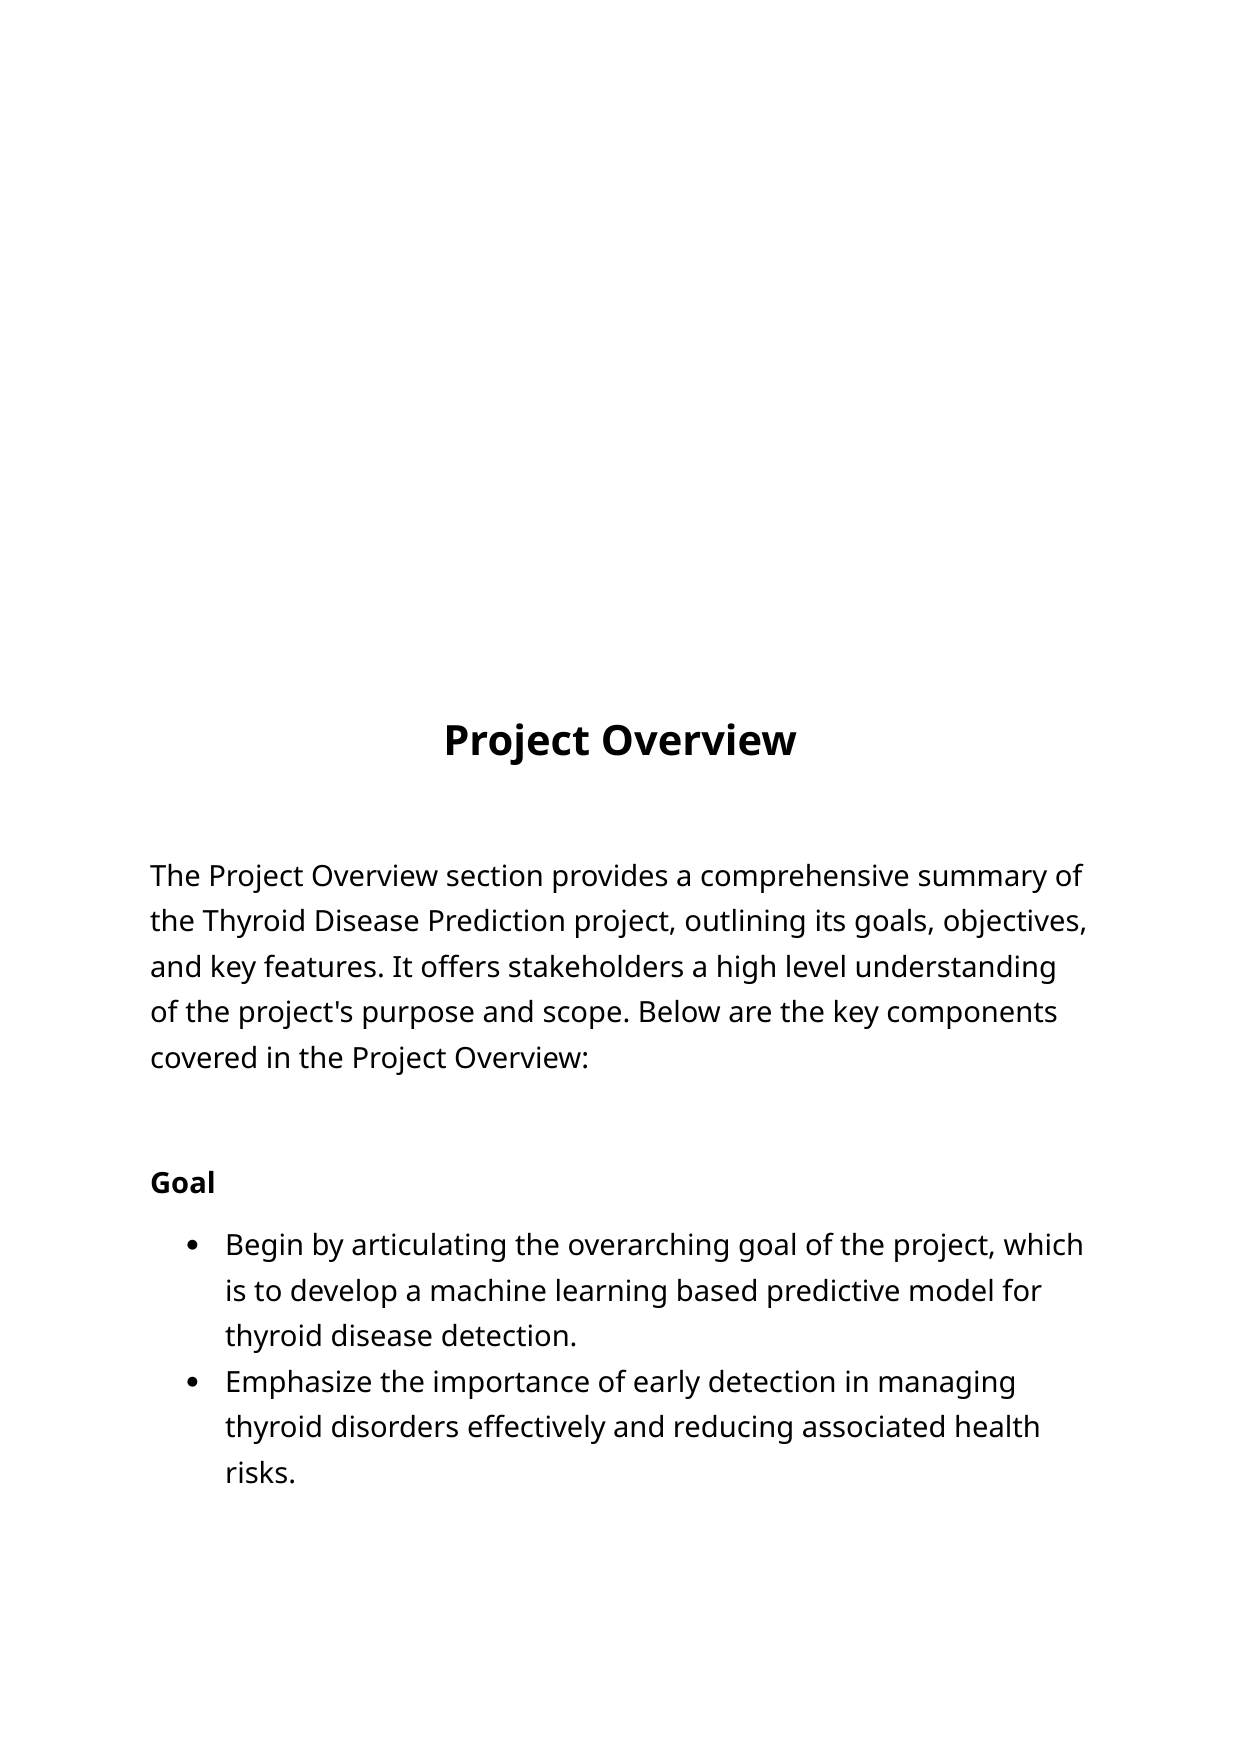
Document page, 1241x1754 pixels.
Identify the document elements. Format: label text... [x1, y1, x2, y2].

text Project Overview [150, 711, 1090, 767]
text Goal [150, 1162, 1090, 1202]
list Emphasize the importance of early detection in managing thyroid disorders effectively and reducing associated health risks. [187, 1361, 1090, 1492]
text The Project Overview section provides a comprehensive summary of the Thyroid Disease Prediction project, outlining its goals, objectives, and key features. It offers stakeholders a high level understanding of the project's purpose and scope. Below are the key components covered in the Project Overview: [150, 855, 1090, 1077]
list Begin by articulating the overarching goal of the project, which is to develop a machine learning based predictive model for thyroid disease detection. [187, 1224, 1090, 1355]
